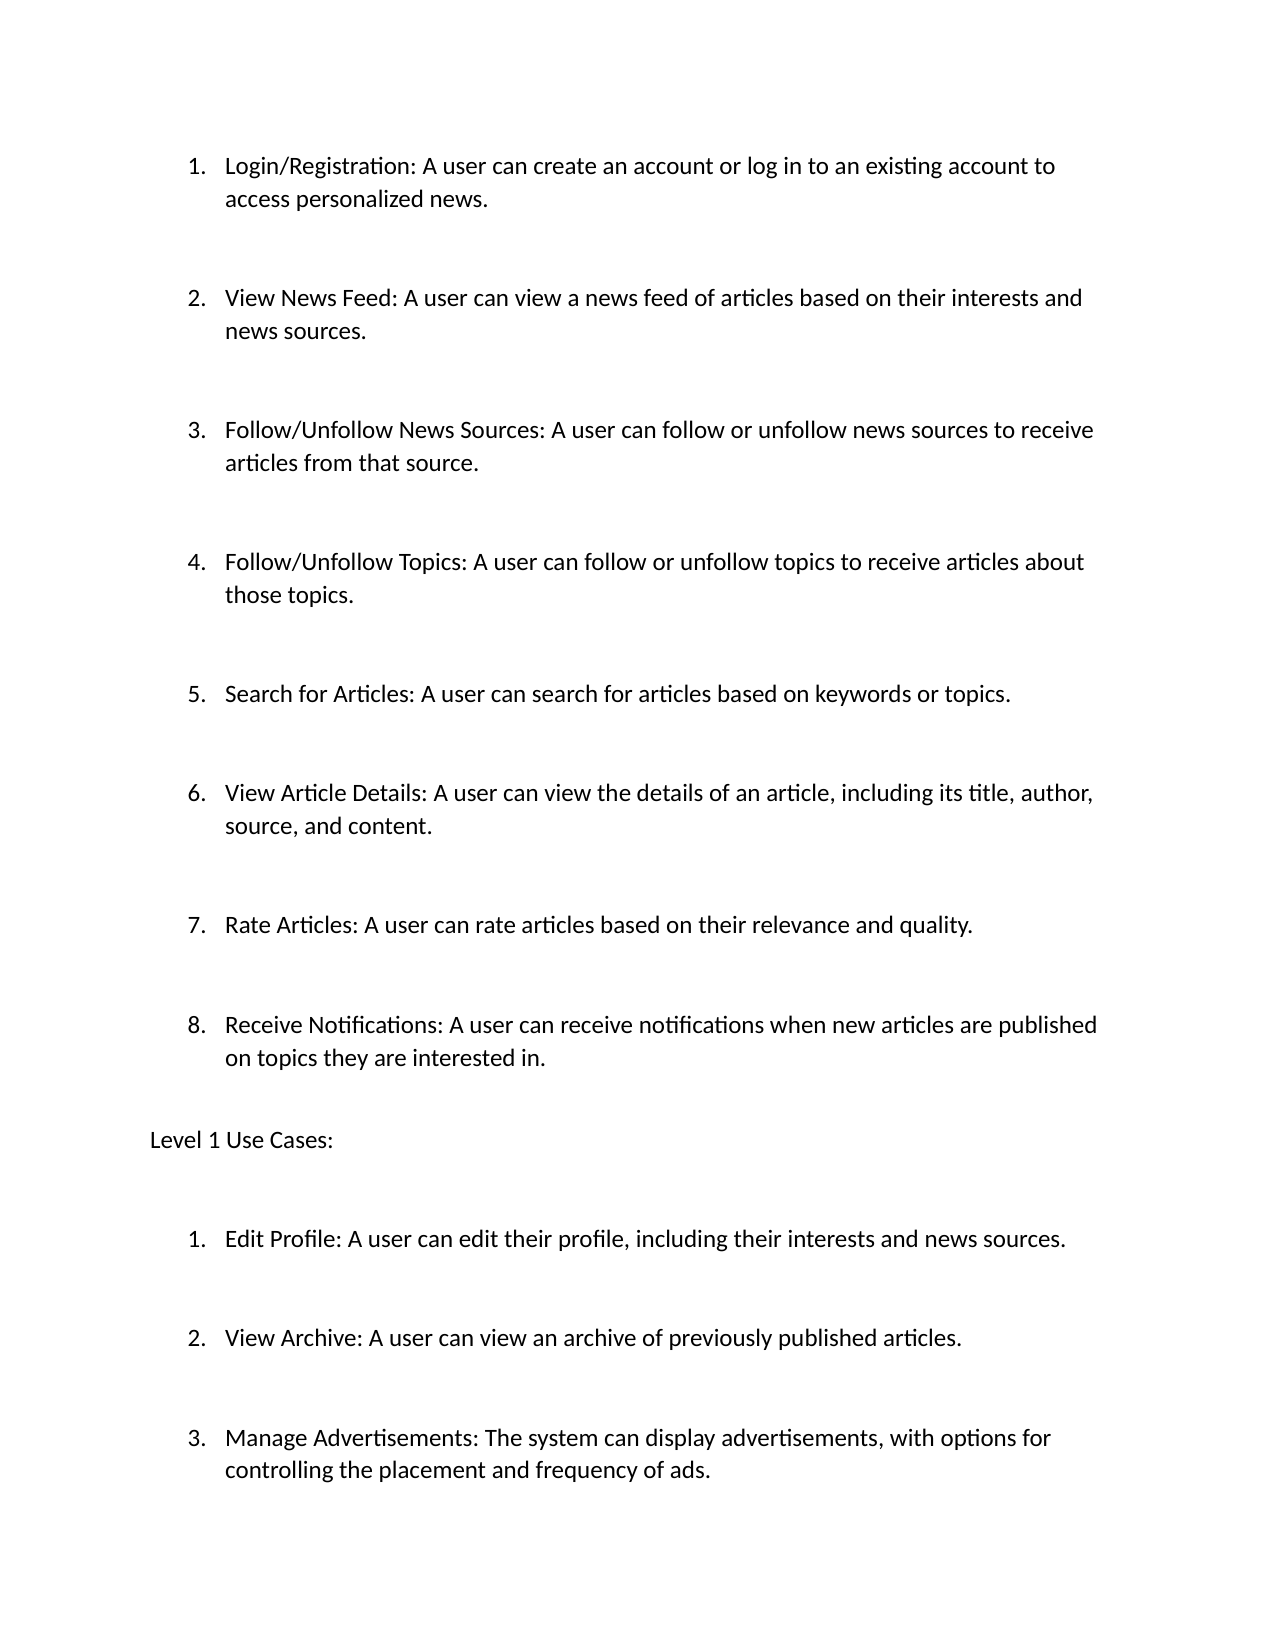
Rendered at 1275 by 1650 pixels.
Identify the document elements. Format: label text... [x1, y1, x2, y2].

list Manage Advertisements: The system can display advertisements, with options for controlling the placement and frequency of ads. [187, 1422, 1125, 1485]
list Follow/Unfollow Topics: A user can follow or unfollow topics to receive articles about those topics. [187, 546, 1125, 610]
list Edit Profile: A user can edit their profile, including their interests and news sources. [187, 1223, 1125, 1254]
list Login/Registration: A user can create an account or log in to an existing account to access personalized news. [187, 150, 1125, 213]
text Level 1 Use Cases: [150, 1124, 1125, 1155]
list Rate Articles: A user can rate articles based on their relevance and quality. [187, 909, 1125, 940]
list View Archive: A user can view an archive of previously published articles. [187, 1322, 1125, 1353]
list View News Feed: A user can view a news feed of articles based on their interests and news sources. [187, 282, 1125, 346]
list View Article Details: A user can view the details of an article, including its title, author, source, and content. [187, 777, 1125, 841]
list Follow/Unfollow News Sources: A user can follow or unfollow news sources to receive articles from that source. [187, 414, 1125, 478]
list Receive Notifications: A user can receive notifications when new articles are published on topics they are interested in. [187, 1009, 1125, 1072]
list Search for Articles: A user can search for articles based on keywords or topics. [187, 678, 1125, 709]
